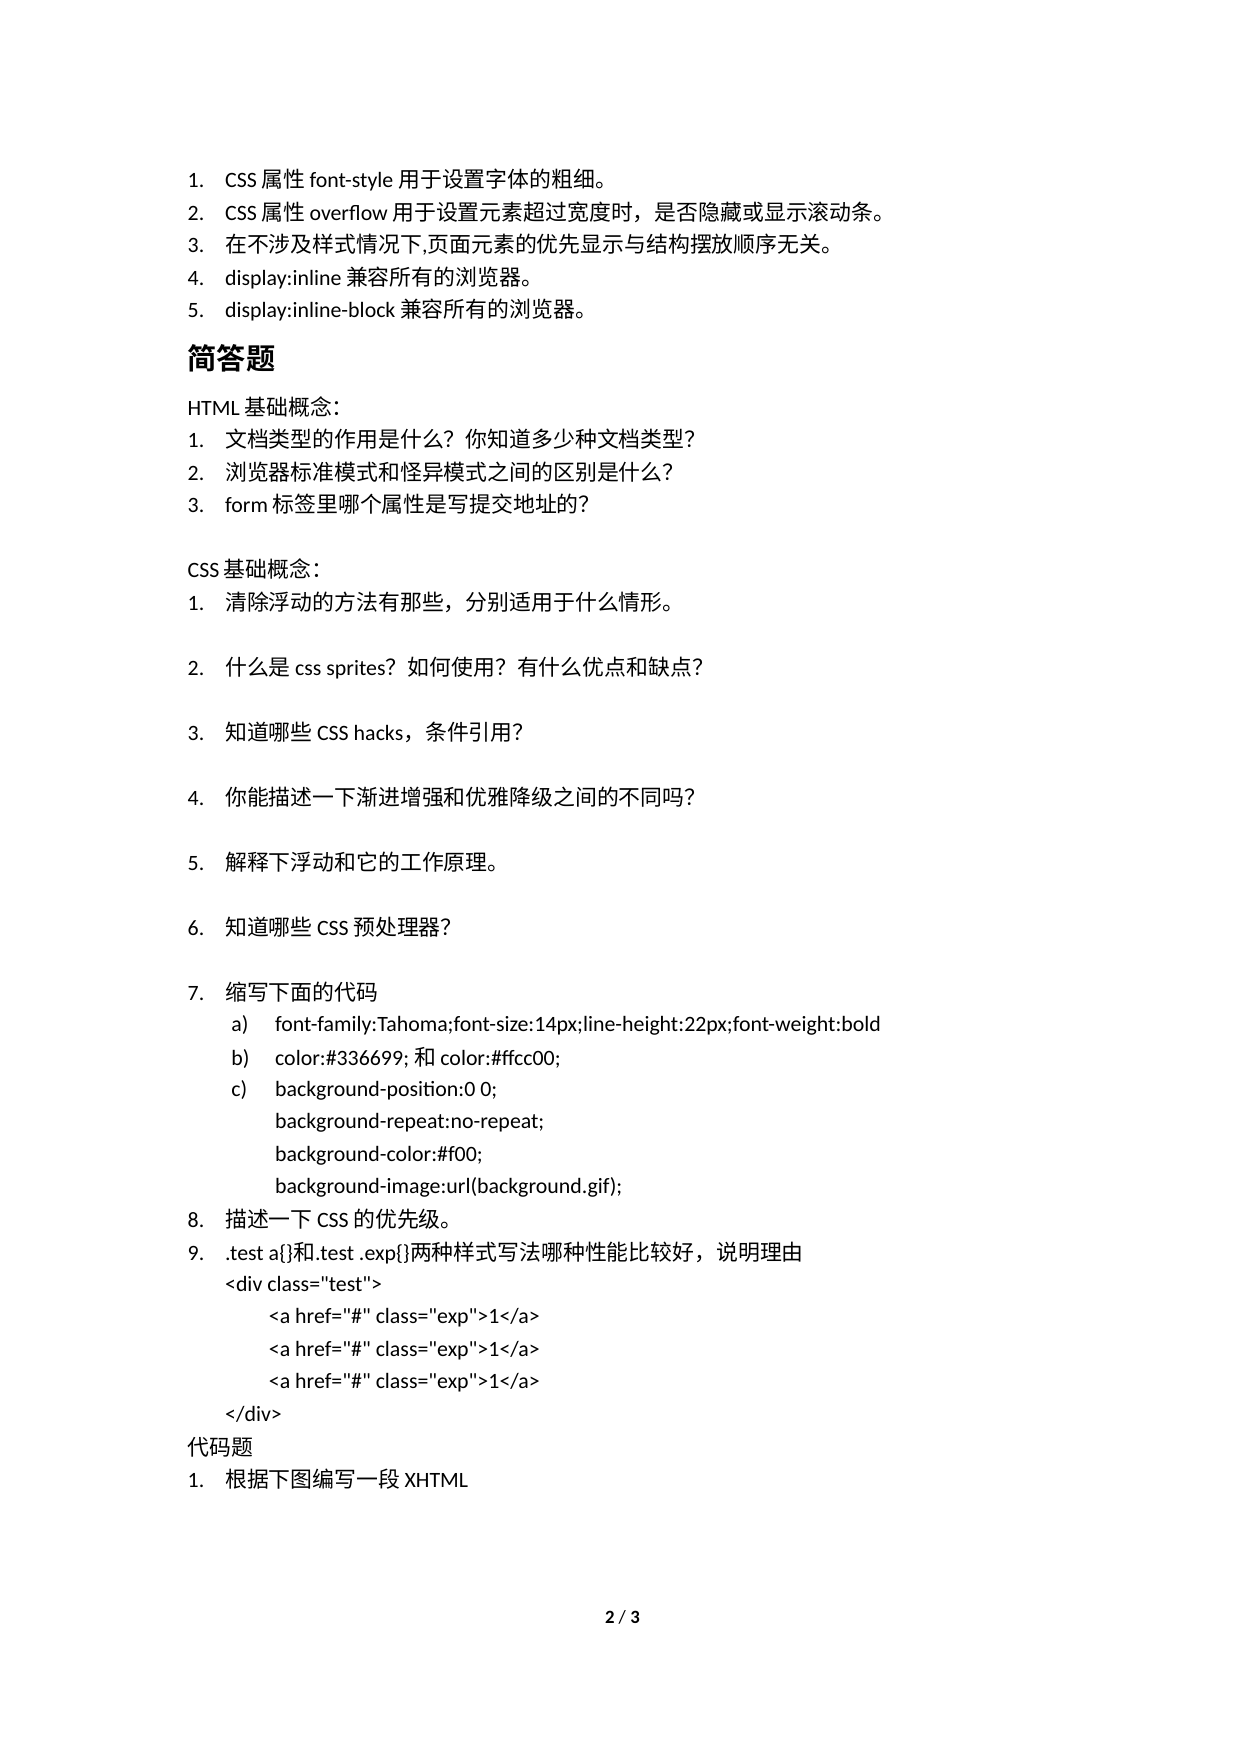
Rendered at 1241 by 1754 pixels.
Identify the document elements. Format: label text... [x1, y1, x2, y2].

list background-position:0 0; [231, 1072, 1053, 1104]
list form标签里哪个属性是写提交地址的？ [187, 487, 1053, 519]
list 缩写下面的代码 [187, 974, 1053, 1007]
list 根据下图编写一段XHTML [187, 1462, 1053, 1494]
list 在不涉及样式情况下,页面元素的优先显示与结构摆放顺序无关。 [187, 227, 1053, 259]
list display:inline兼容所有的浏览器。 [187, 259, 1053, 292]
text CSS基础概念： [187, 552, 1053, 584]
text 代码题 [187, 1429, 1053, 1462]
text 简答题 [187, 324, 1053, 389]
list CSS属性overflow用于设置元素超过宽度时，是否隐藏或显示滚动条。 [187, 194, 1053, 227]
list 描述一下CSS的优先级。 [187, 1202, 1053, 1234]
list 清除浮动的方法有那些，分别适用于什么情形。 [187, 584, 1053, 617]
text HTML基础概念： [187, 389, 1053, 422]
list 解释下浮动和它的工作原理。 [187, 844, 1053, 877]
text background-color:#f00; [275, 1137, 1053, 1169]
list 你能描述一下渐进增强和优雅降级之间的不同吗？ [187, 779, 1053, 812]
list 什么是css sprites？如何使用？有什么优点和缺点？ [187, 649, 1053, 682]
text background-image:url(background.gif); [275, 1169, 1053, 1202]
list 知道哪些CSS hacks，条件引用？ [187, 714, 1053, 747]
list CSS属性font-style 用于设置字体的粗细。 [187, 162, 1053, 194]
list 知道哪些CSS预处理器？ [187, 909, 1053, 942]
list .test a{}和.test .exp{}两种样式写法哪种性能比较好，说明理由 [187, 1234, 1053, 1267]
list display:inline-block兼容所有的浏览器。 [187, 292, 1053, 324]
list 浏览器标准模式和怪异模式之间的区别是什么？ [187, 454, 1053, 487]
text background-repeat:no-repeat; [275, 1104, 1053, 1137]
text <div class="test"> [187, 1267, 1053, 1299]
list color:#336699; 和color:#ffcc00; [231, 1039, 1053, 1072]
text </div> [187, 1397, 1053, 1429]
text <a href="#" class="exp">1</a> [225, 1364, 1053, 1397]
list font-family:Tahoma;font-size:14px;line-height:22px;font-weight:bold [231, 1007, 1053, 1039]
text <a href="#" class="exp">1</a> [225, 1332, 1053, 1364]
list 文档类型的作用是什么？你知道多少种文档类型？ [187, 422, 1053, 454]
text <a href="#" class="exp">1</a> [225, 1299, 1053, 1332]
